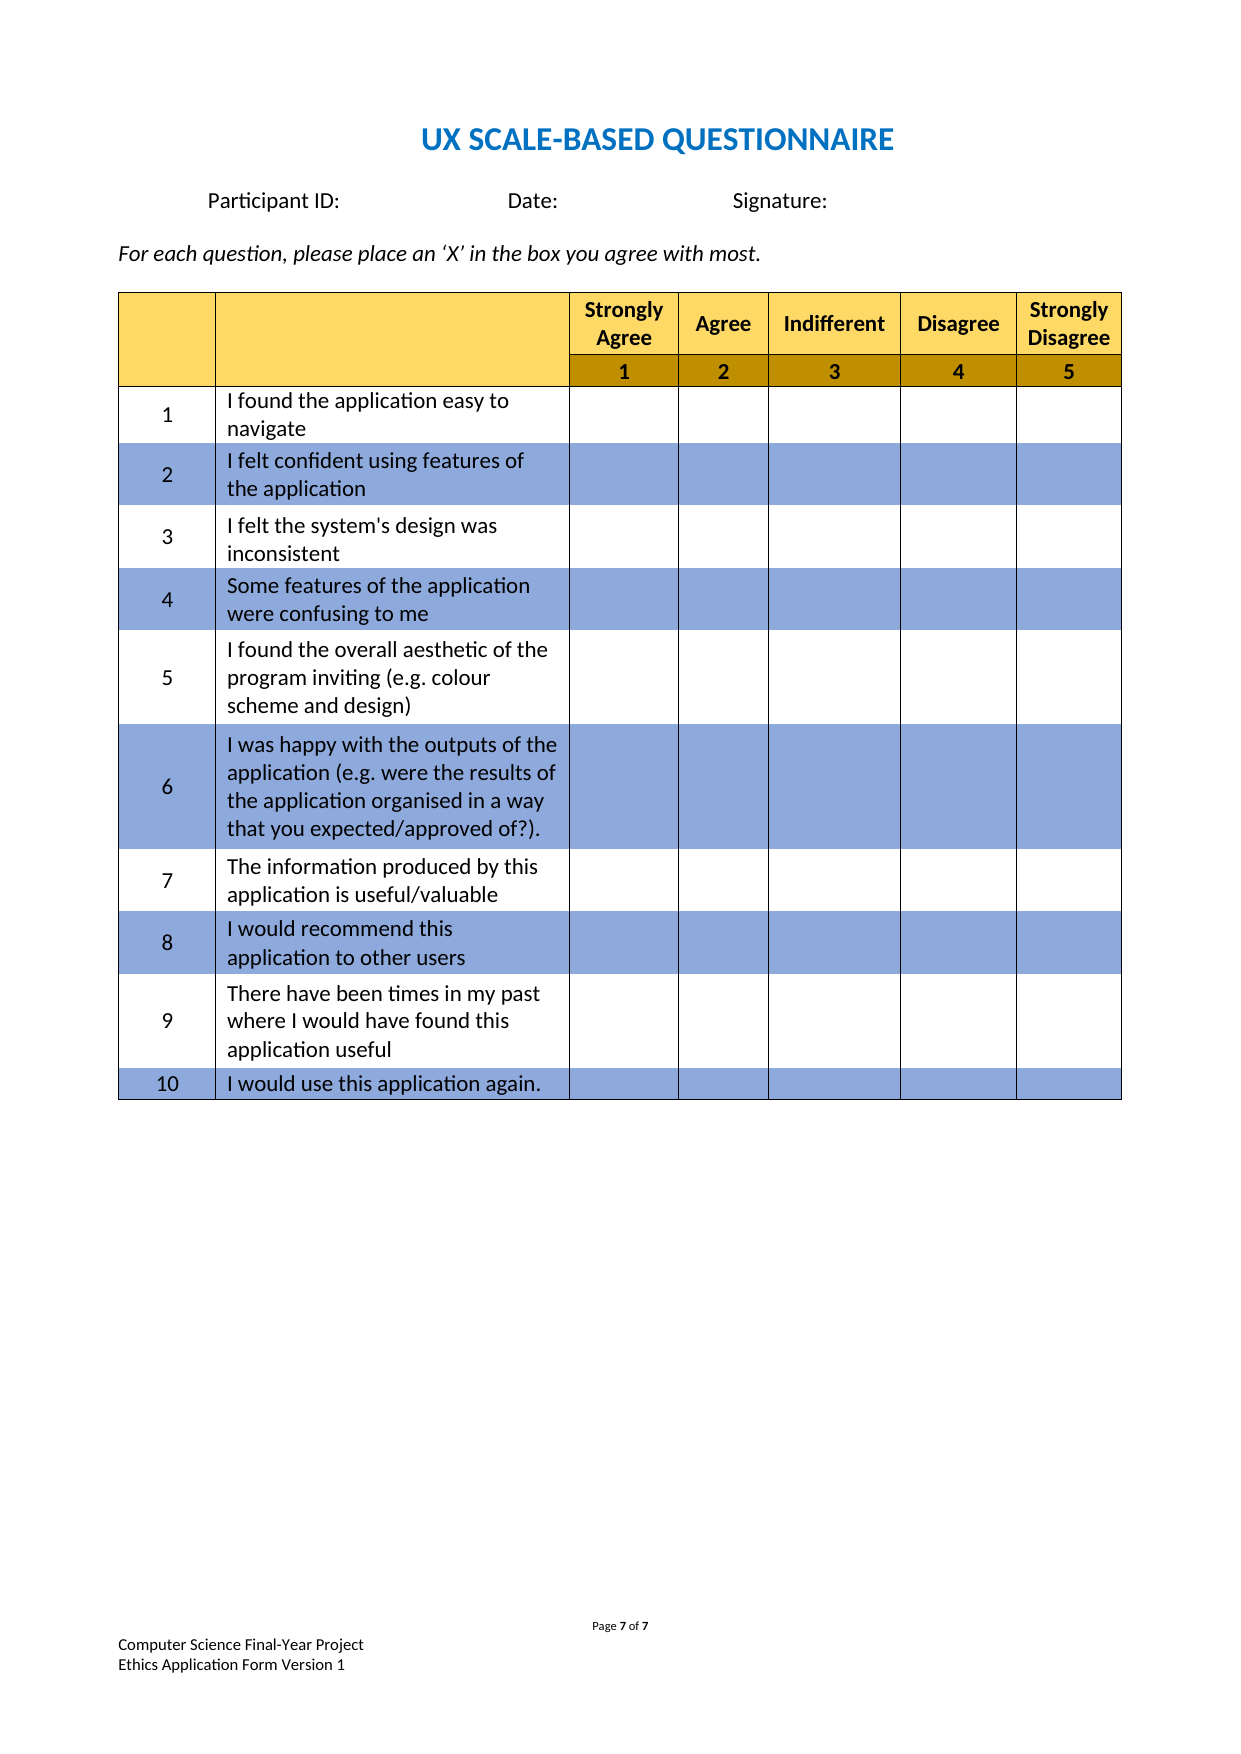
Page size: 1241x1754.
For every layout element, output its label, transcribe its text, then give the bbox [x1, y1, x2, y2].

table_cell Some features of the application were confusing to me [216, 568, 569, 630]
table_cell [1017, 911, 1121, 974]
table_cell [679, 443, 768, 505]
table_cell [570, 505, 678, 568]
text UX SCALE-BASED QUESTIONNAIRE [193, 118, 1122, 159]
table_cell [769, 630, 900, 724]
table_header Strongly Disagree [1017, 293, 1121, 354]
table_cell [679, 724, 768, 849]
table_cell [679, 568, 768, 630]
table_cell 2 [119, 443, 215, 505]
table_cell 4 [901, 355, 1016, 386]
table_header [119, 293, 215, 386]
table_header Indifferent [769, 293, 900, 354]
table_cell 7 [119, 849, 215, 911]
table_cell [901, 974, 1016, 1068]
table_cell [1017, 849, 1121, 911]
text For each question, please place an ‘X’ in the box you agree with most. [118, 239, 1122, 267]
table_cell [769, 1068, 900, 1099]
table_cell I was happy with the outputs of the application (e.g. were the results of the application organised in a way that you expected/approved of?). [216, 724, 569, 849]
table_cell [1017, 630, 1121, 724]
table_cell I found the application easy to navigate [216, 387, 569, 443]
table_cell [769, 505, 900, 568]
table_cell [570, 387, 678, 443]
table_cell [1017, 505, 1121, 568]
table_cell There have been times in my past where I would have found this application useful [216, 974, 569, 1068]
table_cell [570, 1068, 678, 1099]
table_cell 10 [119, 1068, 215, 1099]
table_cell [769, 568, 900, 630]
table_cell [769, 724, 900, 849]
table_cell 4 [119, 568, 215, 630]
table_cell [570, 724, 678, 849]
table_cell [901, 724, 1016, 849]
table_cell [1017, 443, 1121, 505]
table_cell 2 [679, 355, 768, 386]
table_cell [679, 1068, 768, 1099]
table_cell I would use this application again. [216, 1068, 569, 1099]
table_cell [570, 911, 678, 974]
table_cell [769, 443, 900, 505]
table_cell [1017, 974, 1121, 1068]
table_cell [570, 568, 678, 630]
table_cell [679, 911, 768, 974]
table_cell [901, 630, 1016, 724]
table_cell [679, 974, 768, 1068]
table_cell I felt confident using features of the application [216, 443, 569, 505]
table_cell 9 [119, 974, 215, 1068]
table_cell [570, 630, 678, 724]
table_cell I felt the system's design was inconsistent [216, 505, 569, 568]
table_cell [901, 849, 1016, 911]
table_cell I found the overall aesthetic of the program inviting (e.g. colour scheme and design) [216, 630, 569, 724]
table_cell [901, 443, 1016, 505]
table_cell 5 [1017, 355, 1121, 386]
table_cell I would recommend this application to other users [216, 911, 569, 974]
table_cell [679, 505, 768, 568]
table_header Strongly Agree [570, 293, 678, 354]
text Participant ID: Date: Signature: [118, 186, 1122, 214]
table_header Disagree [901, 293, 1016, 354]
table_cell [901, 911, 1016, 974]
table_cell [570, 443, 678, 505]
table_cell [769, 911, 900, 974]
table_cell [769, 387, 900, 443]
table_cell [901, 1068, 1016, 1099]
table_cell [1017, 568, 1121, 630]
table_header [216, 293, 569, 386]
table_cell [769, 974, 900, 1068]
table_cell [769, 849, 900, 911]
table_cell 6 [119, 724, 215, 849]
table_cell 3 [119, 505, 215, 568]
table_cell [901, 505, 1016, 568]
table_cell 1 [570, 355, 678, 386]
table_cell 5 [119, 630, 215, 724]
table_cell [1017, 724, 1121, 849]
table_cell [1017, 1068, 1121, 1099]
table_header Agree [679, 293, 768, 354]
table_cell [679, 630, 768, 724]
table_cell [901, 568, 1016, 630]
table_cell [679, 849, 768, 911]
table_cell [679, 387, 768, 443]
table_cell 1 [119, 387, 215, 443]
table_cell [570, 974, 678, 1068]
table_cell The information produced by this application is useful/valuable [216, 849, 569, 911]
table_cell 3 [769, 355, 900, 386]
table_cell [901, 387, 1016, 443]
table_cell [570, 849, 678, 911]
table_cell [1017, 387, 1121, 443]
table_cell 8 [119, 911, 215, 974]
